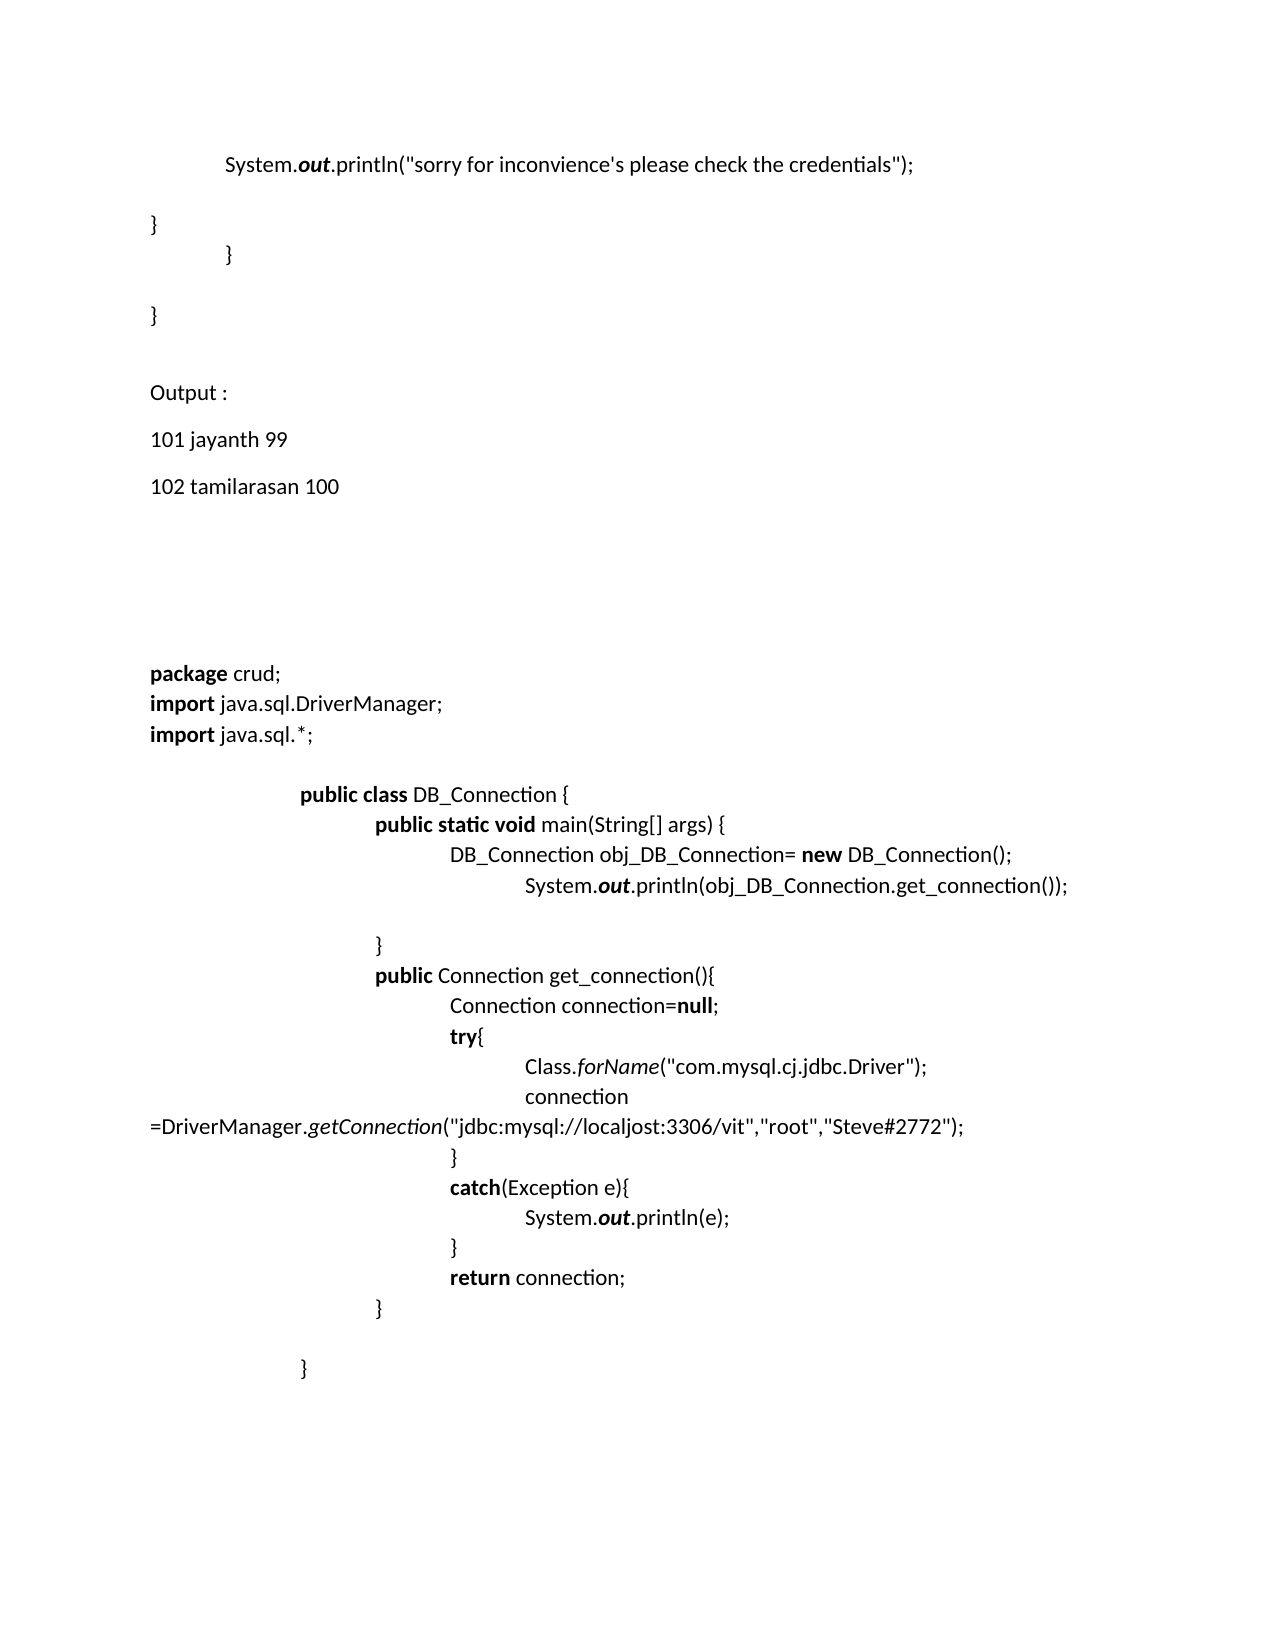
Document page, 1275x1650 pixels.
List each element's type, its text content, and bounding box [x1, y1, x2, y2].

text } [150, 1294, 1125, 1322]
text connection =DriverManager.getConnection("jdbc:mysql://localjost:3306/vit","root","Steve#2772"); [150, 1082, 1125, 1141]
text public static void main(String[] args) { [150, 810, 1125, 838]
text DB_Connection obj_DB_Connection= new DB_Connection(); [150, 841, 1125, 869]
text Output : [150, 378, 1125, 406]
text package crud; [150, 659, 1125, 687]
text } [150, 1354, 1125, 1382]
text Class.forName("com.mysql.cj.jdbc.Driver"); [150, 1052, 1125, 1080]
text 102 tamilarasan 100 [150, 472, 1125, 500]
text 101 jayanth 99 [150, 425, 1125, 453]
text return connection; [150, 1263, 1125, 1292]
text } [150, 931, 1125, 959]
text System.out.println(obj_DB_Connection.get_connection()); [150, 871, 1125, 899]
text } [150, 1233, 1125, 1261]
text public class DB_Connection { [150, 780, 1125, 808]
text } [150, 241, 1125, 269]
text } [150, 210, 1125, 238]
text System.out.println(e); [150, 1203, 1125, 1231]
text System.out.println("sorry for inconvience's please check the credentials"); [150, 150, 1125, 178]
text import java.sql.DriverManager; [150, 689, 1125, 718]
text public Connection get_connection(){ [150, 961, 1125, 989]
text catch(Exception e){ [150, 1173, 1125, 1201]
text try{ [150, 1022, 1125, 1050]
text Connection connection=null; [150, 992, 1125, 1020]
text } [150, 1143, 1125, 1171]
text } [150, 301, 1125, 329]
text import java.sql.*; [150, 720, 1125, 748]
